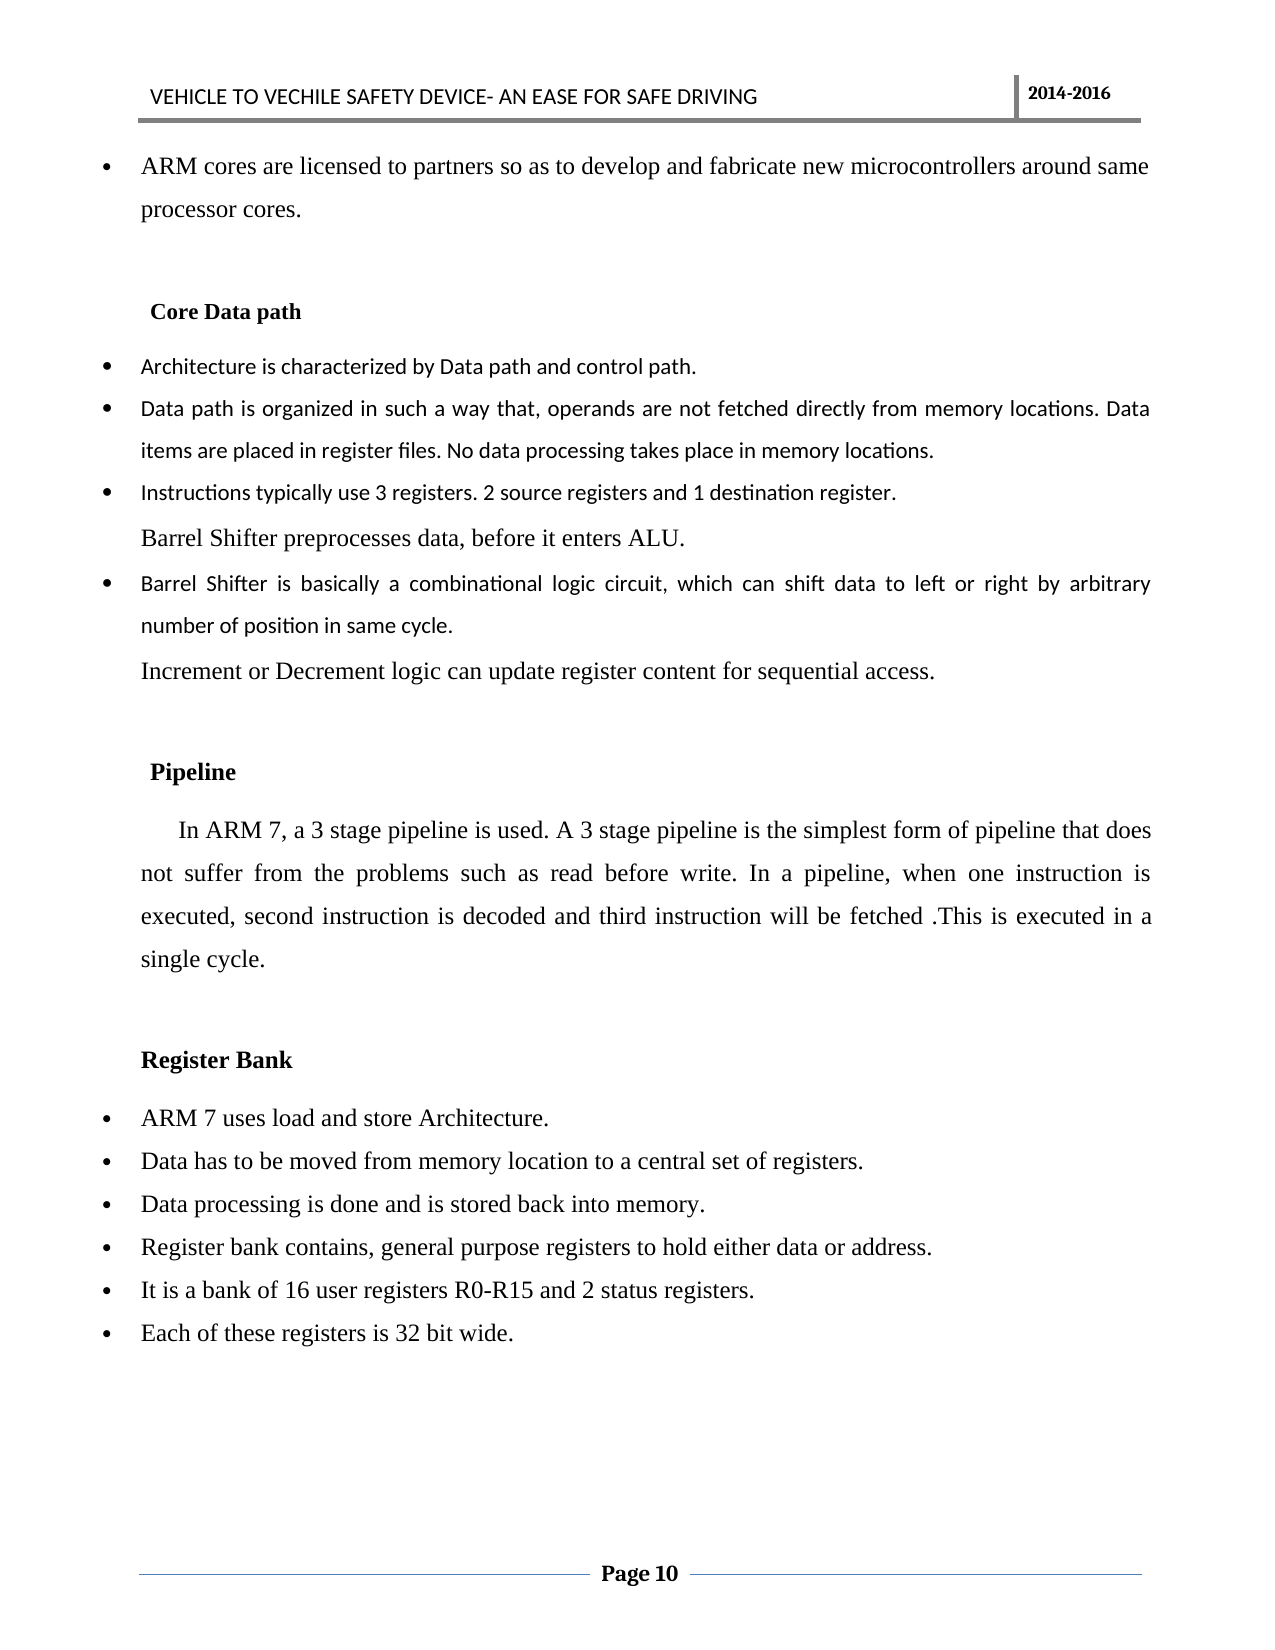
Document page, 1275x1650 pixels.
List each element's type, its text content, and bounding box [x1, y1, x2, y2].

text Increment or Decrement logic can update register content for sequential access. [141, 656, 1153, 685]
list Architecture is characterized by Data path and control path. [103, 352, 1153, 380]
list Data path is organized in such a way that, operands are not fetched directly from memory locations. Data items are placed in register files. No data processing takes place in memory locations. [103, 394, 1153, 464]
text Barrel Shifter preprocesses data, before it enters ALU. [141, 523, 1153, 552]
list It is a bank of 16 user registers R0-R15 and 2 status registers. [103, 1275, 1153, 1304]
list Barrel Shifter is basically a combinational logic circuit, which can shift data to left or right by arbitrary number of position in same cycle. [103, 569, 1153, 639]
text Register Bank [141, 1045, 1153, 1074]
text Pipeline [150, 757, 1153, 786]
text In ARM 7, a 3 stage pipeline is used. A 3 stage pipeline is the simplest form of pipeline that does not suffer from the problems such as read before write. In a pipeline, when one instruction is executed, second instruction is decoded and third instruction will be fetched .This is executed in a single cycle. [141, 815, 1153, 973]
list Data has to be moved from memory location to a central set of registers. [103, 1146, 1153, 1175]
list ARM cores are licensed to partners so as to develop and fabricate new microcontrollers around same processor cores. [103, 151, 1153, 223]
list Data processing is done and is stored back into memory. [103, 1189, 1153, 1218]
text Core Data path [150, 298, 1153, 324]
list Each of these registers is 32 bit wide. [103, 1318, 1153, 1347]
list Register bank contains, general purpose registers to hold either data or address. [103, 1232, 1153, 1261]
list ARM 7 uses load and store Architecture. [103, 1103, 1153, 1132]
list Instructions typically use 3 registers. 2 source registers and 1 destination register. [103, 478, 1153, 506]
